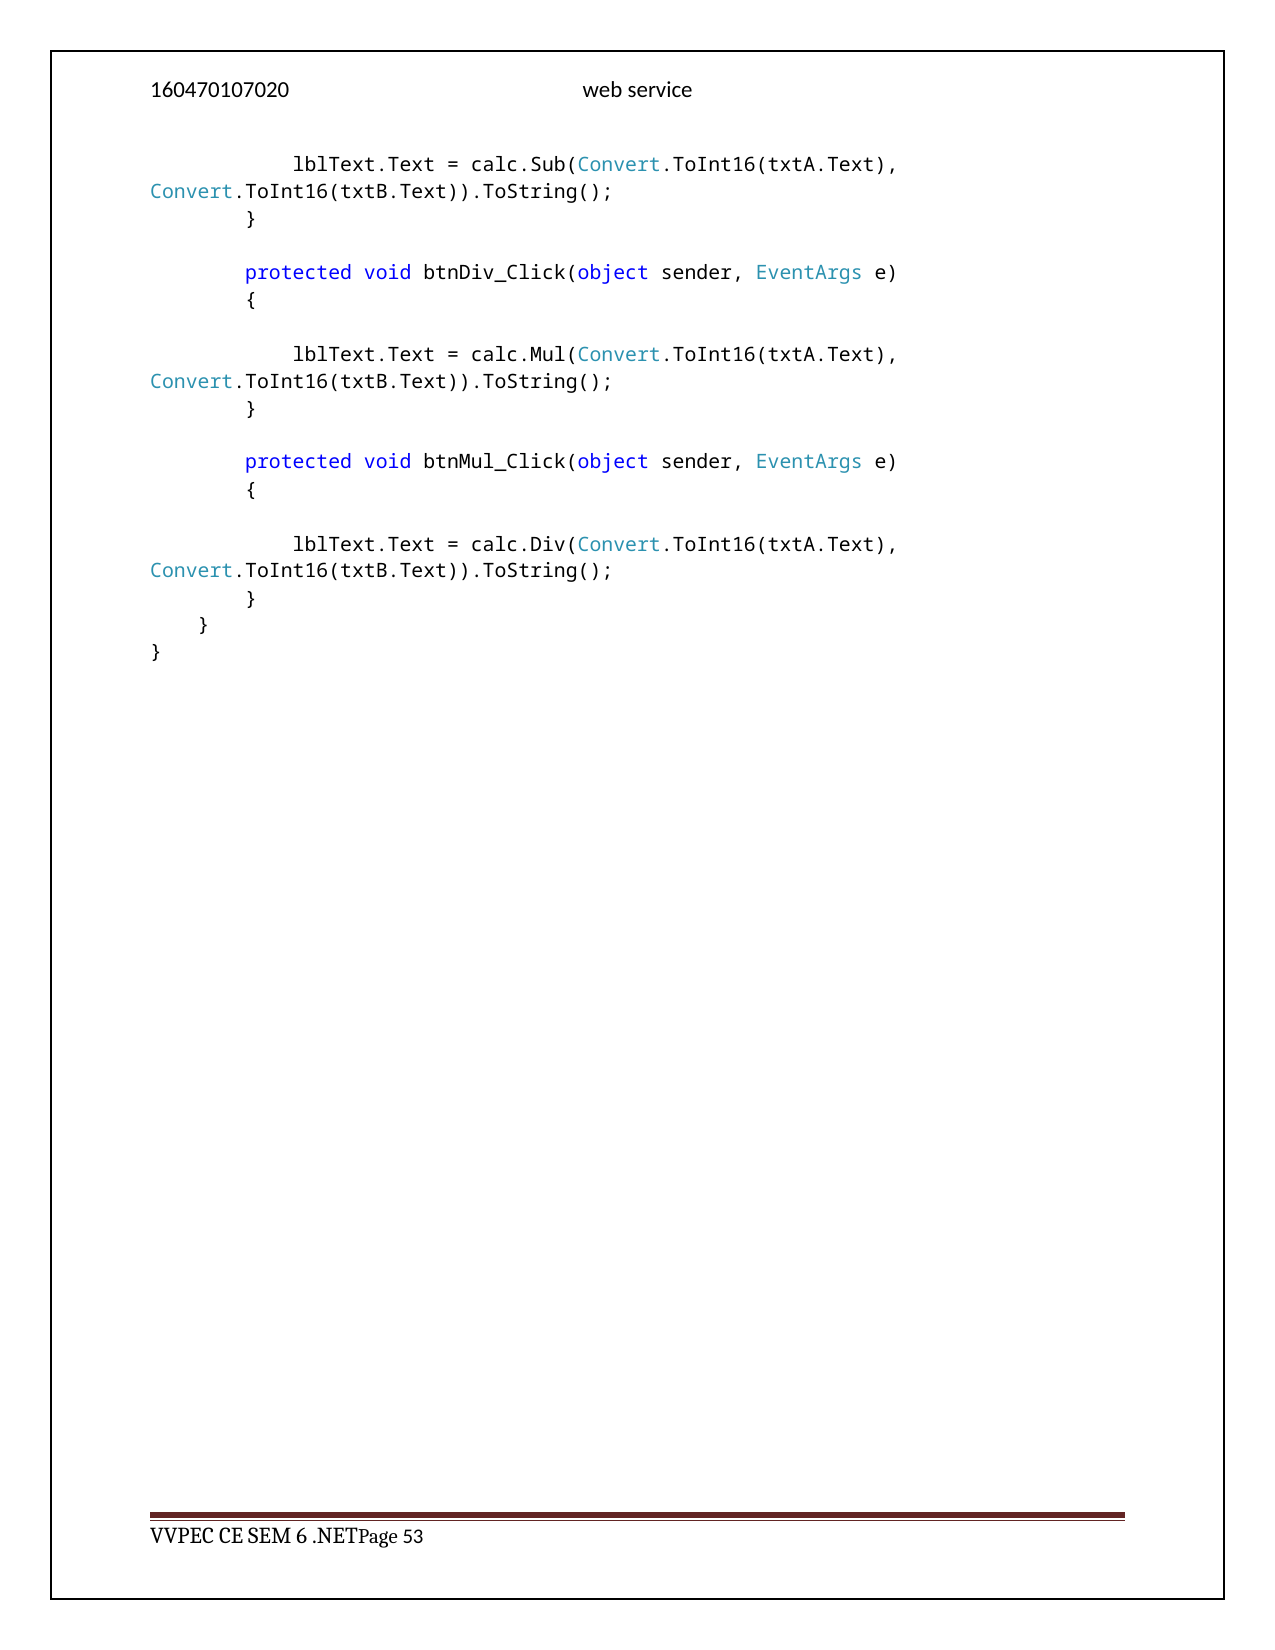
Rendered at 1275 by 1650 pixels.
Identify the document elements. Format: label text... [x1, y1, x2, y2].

text lblText.Text = calc.Mul(Convert.ToInt16(txtA.Text), Convert.ToInt16(txtB.Text)).ToString(); [150, 340, 1125, 394]
text } [150, 394, 1125, 421]
text } [150, 638, 1125, 665]
text } [150, 611, 1125, 638]
text { [150, 285, 1125, 312]
text } [150, 204, 1125, 231]
text { [150, 475, 1125, 502]
text } [150, 584, 1125, 611]
text lblText.Text = calc.Sub(Convert.ToInt16(txtA.Text), Convert.ToInt16(txtB.Text)).ToString(); [150, 150, 1125, 204]
text protected void btnDiv_Click(object sender, EventArgs e) [150, 258, 1125, 285]
text lblText.Text = calc.Div(Convert.ToInt16(txtA.Text), Convert.ToInt16(txtB.Text)).ToString(); [150, 530, 1125, 584]
text protected void btnMul_Click(object sender, EventArgs e) [150, 448, 1125, 475]
